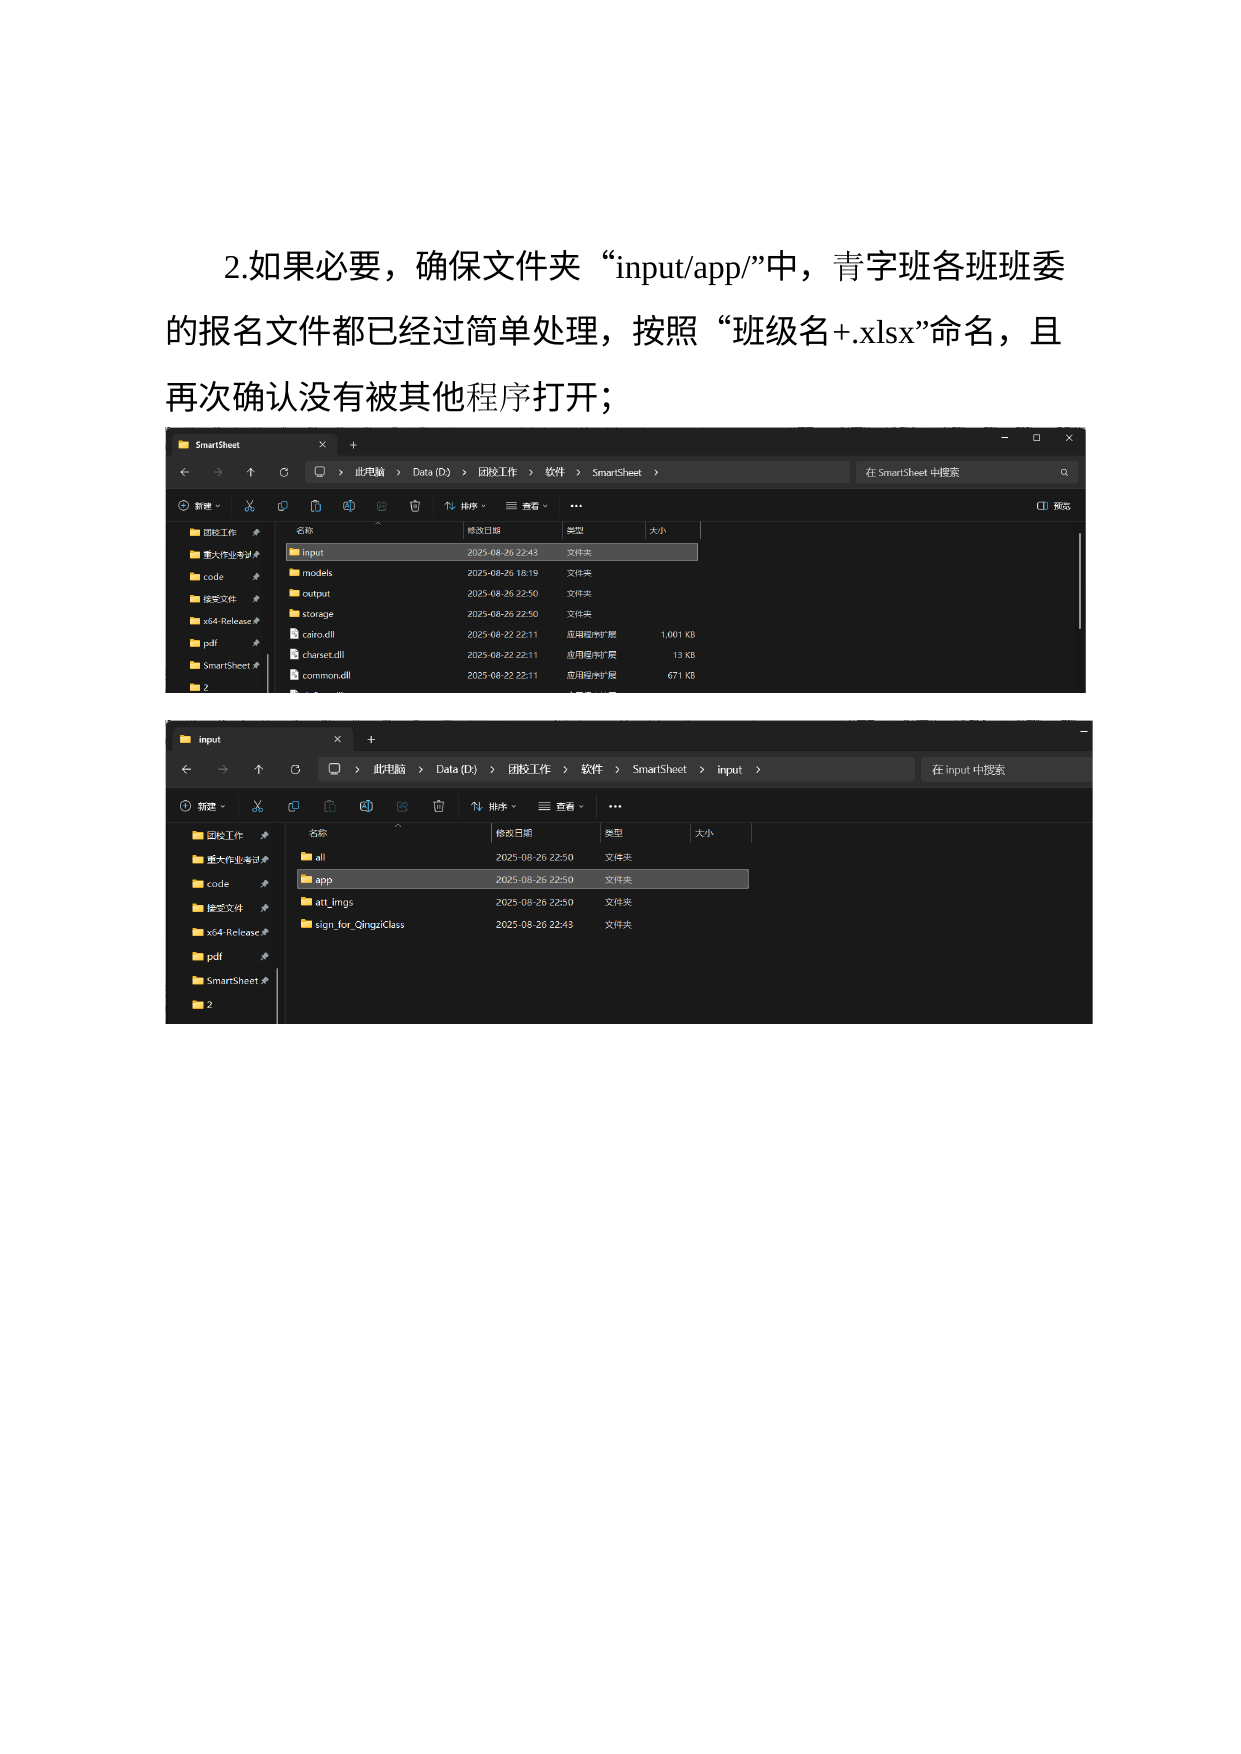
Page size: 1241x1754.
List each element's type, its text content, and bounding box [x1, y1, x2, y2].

text 2.如果必要，确保文件夹“input/app/”中，青字班各班班委的报名文件都已经过简单处理，按照“班级名+.xlsx”命名，且再次确认没有被其他程序打开； [165, 233, 1087, 428]
picture [165, 427, 1086, 693]
picture [165, 720, 1093, 1024]
